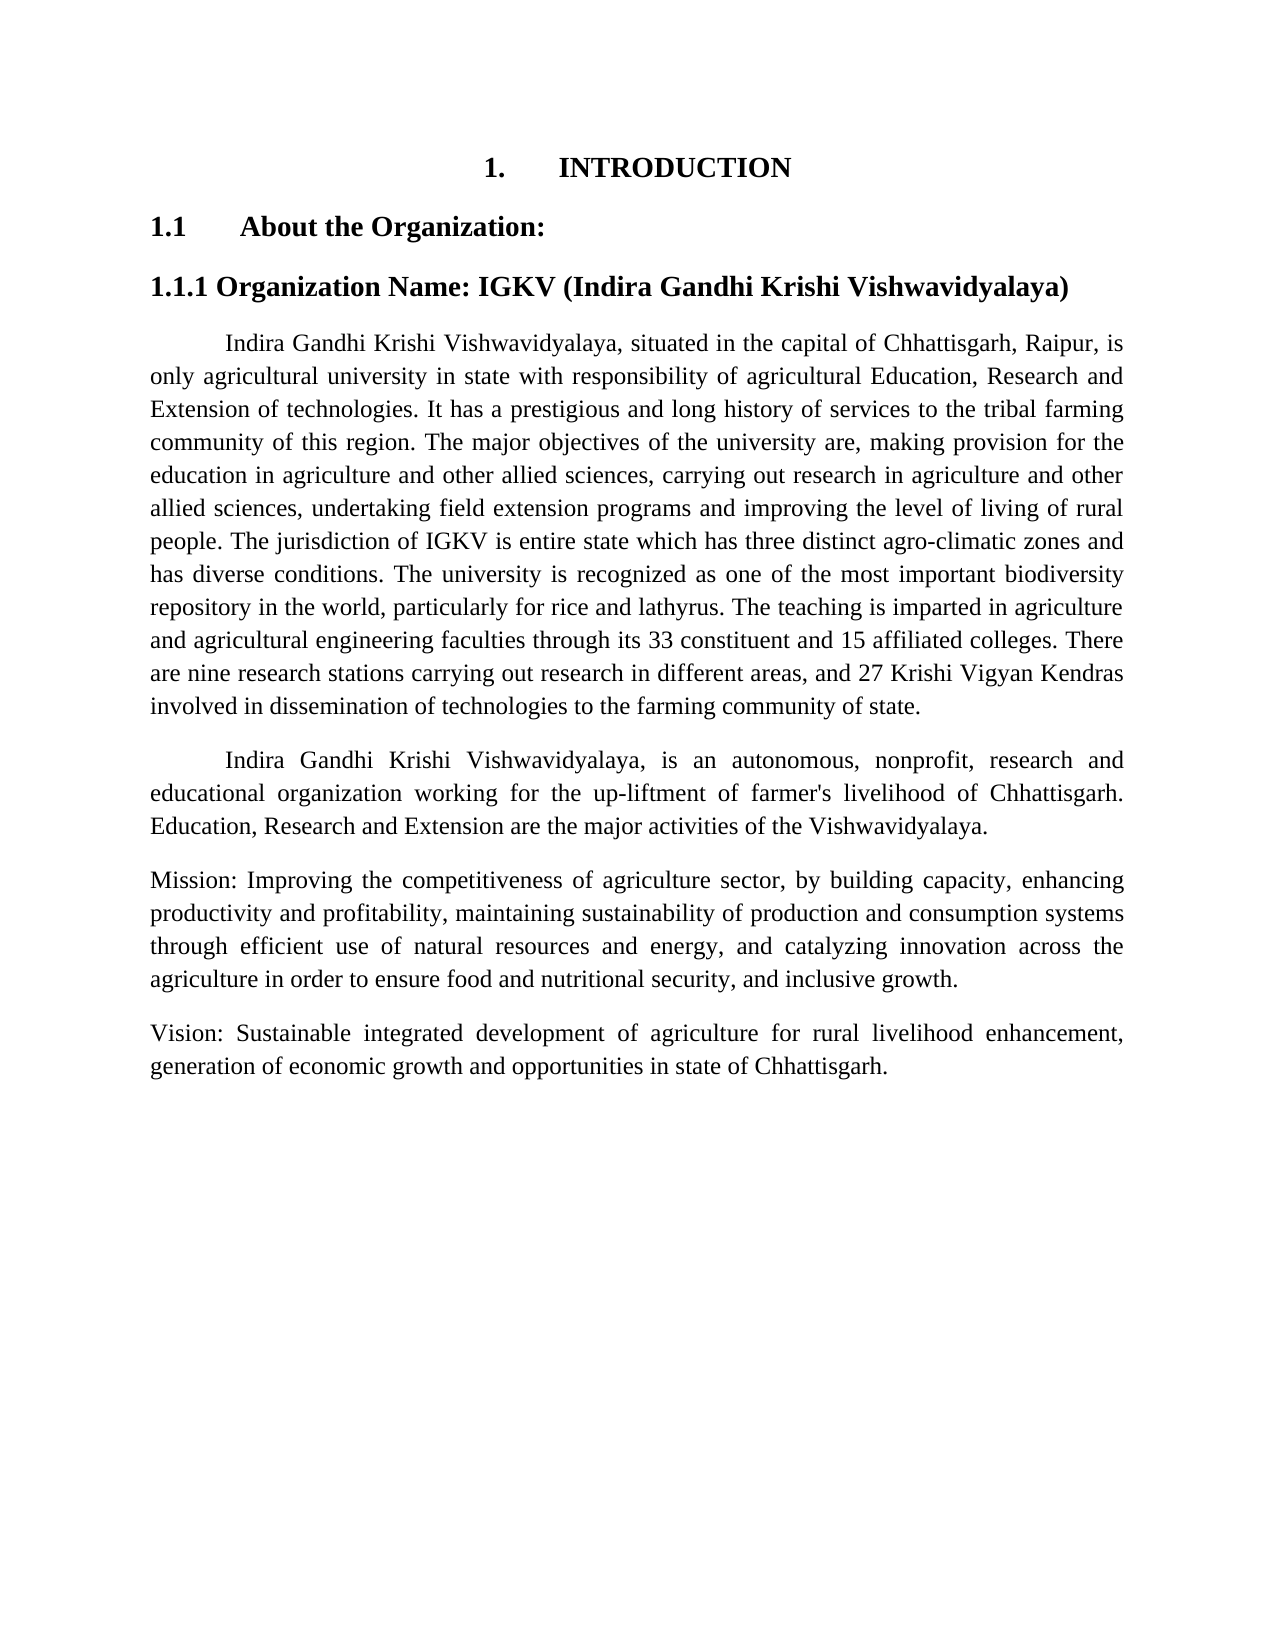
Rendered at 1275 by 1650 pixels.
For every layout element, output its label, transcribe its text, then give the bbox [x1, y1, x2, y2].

text 1. INTRODUCTION [150, 150, 1125, 183]
text Indira Gandhi Krishi Vishwavidyalaya, situated in the capital of Chhattisgarh, Raipur, is only agricultural university in state with responsibility of agricultural Education, Research and Extension of technologies. It has a prestigious and long history of services to the tribal farming community of this region. The major objectives of the university are, making provision for the education in agriculture and other allied sciences, carrying out research in agriculture and other allied sciences, undertaking field extension programs and improving the level of living of rural people. The jurisdiction of IGKV is entire state which has three distinct agro-climatic zones and has diverse conditions. The university is recognized as one of the most important biodiversity repository in the world, particularly for rice and lathyrus. The teaching is imparted in agriculture and agricultural engineering faculties through its 33 constituent and 15 affiliated colleges. There are nine research stations carrying out research in different areas, and 27 Krishi Vigyan Kendras involved in dissemination of technologies to the farming community of state. [150, 328, 1125, 720]
text Indira Gandhi Krishi Vishwavidyalaya, is an autonomous, nonprofit, research and educational organization working for the up-liftment of farmer's livelihood of Chhattisgarh. Education, Research and Extension are the major activities of the Vishwavidyalaya. [150, 745, 1125, 840]
text Mission: Improving the competitiveness of agriculture sector, by building capacity, enhancing productivity and profitability, maintaining sustainability of production and consumption systems through efficient use of natural resources and energy, and catalyzing innovation across the agriculture in order to ensure food and nutritional security, and inclusive growth. [150, 865, 1125, 993]
text Vision: Sustainable integrated development of agriculture for rural livelihood enhancement, generation of economic growth and opportunities in state of Chhattisgarh. [150, 1018, 1125, 1080]
text 1.1.1 Organization Name: IGKV (Indira Gandhi Krishi Vishwavidyalaya) [150, 269, 1125, 302]
text 1.1 About the Organization: [150, 209, 1125, 243]
